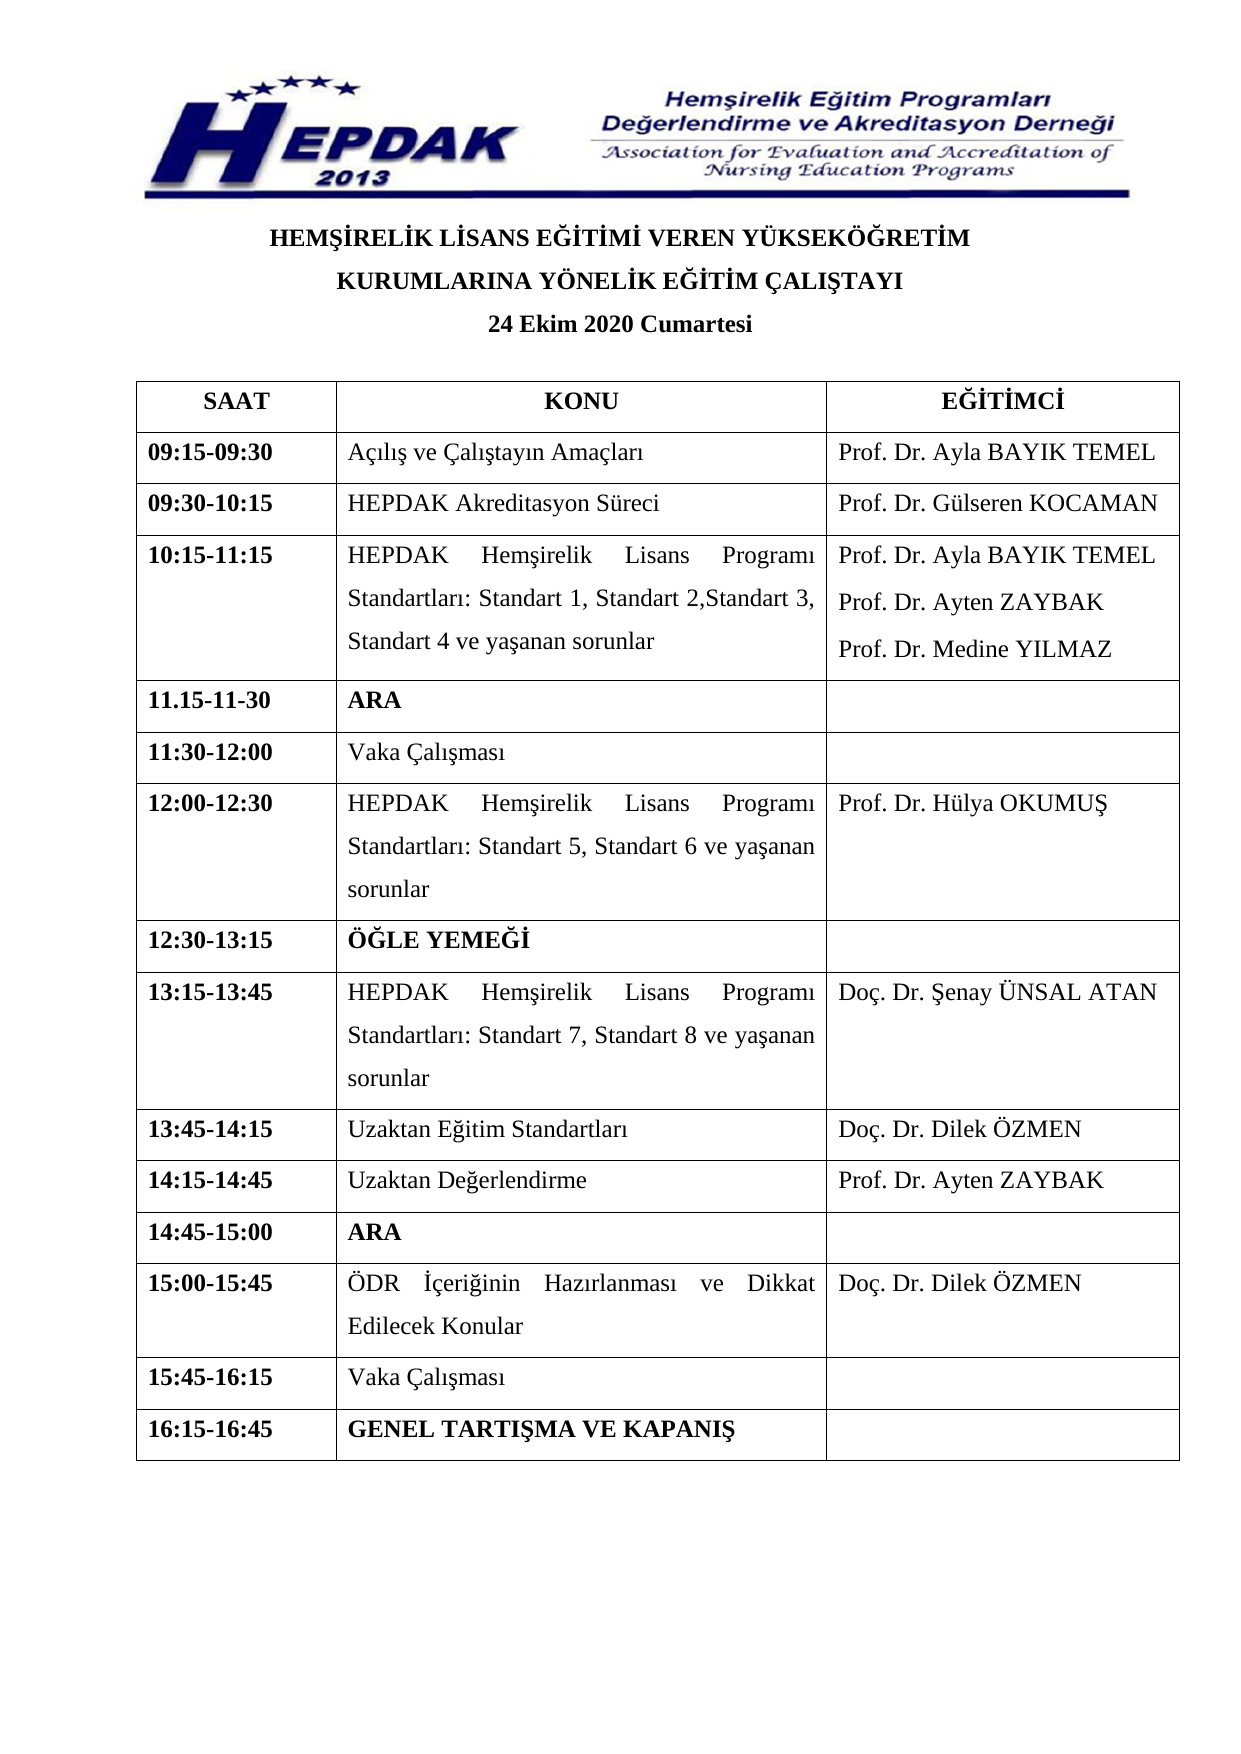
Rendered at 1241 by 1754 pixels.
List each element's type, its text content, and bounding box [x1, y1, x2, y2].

table_cell Doç. Dr. Dilek ÖZMEN [827, 1110, 1179, 1160]
table_cell 16:15-16:45 [137, 1410, 336, 1460]
table_cell Prof. Dr. Ayten ZAYBAK [827, 1161, 1179, 1212]
table_cell [827, 733, 1179, 783]
table_cell Doç. Dr. Dilek ÖZMEN [827, 1264, 1179, 1357]
table_cell [827, 681, 1179, 732]
table_cell Uzaktan Eğitim Standartları [337, 1110, 826, 1160]
table_cell Prof. Dr. Hülya OKUMUŞ [827, 784, 1179, 920]
table_cell HEPDAK Hemşirelik Lisans Programı Standartları: Standart 5, Standart 6 ve yaşanan sorunlar [337, 784, 826, 920]
table_cell Açılış ve Çalıştayın Amaçları [337, 433, 826, 483]
table_cell ARA [337, 681, 826, 732]
text HEMŞİRELİK LİSANS EĞİTİMİ VEREN YÜKSEKÖĞRETİM [148, 223, 1093, 251]
table_cell 09:15-09:30 [137, 433, 336, 483]
table_cell [827, 1358, 1179, 1408]
table_cell 10:15-11:15 [137, 536, 336, 680]
table_cell Prof. Dr. Ayla BAYIK TEMEL [827, 433, 1179, 483]
table_cell 09:30-10:15 [137, 484, 336, 534]
table_cell 12:00-12:30 [137, 784, 336, 920]
table_cell 14:15-14:45 [137, 1161, 336, 1212]
text KURUMLARINA YÖNELİK EĞİTİM ÇALIŞTAYI [148, 266, 1093, 294]
table_cell [827, 1213, 1179, 1263]
text 24 Ekim 2020 Cumartesi [148, 309, 1093, 338]
table_cell 13:15-13:45 [137, 973, 336, 1109]
table_cell 11.15-11-30 [137, 681, 336, 732]
table_cell 15:45-16:15 [137, 1358, 336, 1408]
table_header EĞİTİMCİ [827, 382, 1179, 432]
table_cell ÖĞLE YEMEĞİ [337, 921, 826, 972]
table_cell HEPDAK Hemşirelik Lisans Programı Standartları: Standart 7, Standart 8 ve yaşanan sorunlar [337, 973, 826, 1109]
table_cell 14:45-15:00 [137, 1213, 336, 1263]
table_cell HEPDAK Hemşirelik Lisans Programı Standartları: Standart 1, Standart 2,Standart 3, Standart 4 ve yaşanan sorunlar [337, 536, 826, 680]
table_cell [827, 921, 1179, 972]
table_cell ÖDR İçeriğinin Hazırlanması ve Dikkat Edilecek Konular [337, 1264, 826, 1357]
table_cell Prof. Dr. Gülseren KOCAMAN [827, 484, 1179, 534]
table_cell Prof. Dr. Ayla BAYIK TEMEL Prof. Dr. Ayten ZAYBAK Prof. Dr. Medine YILMAZ [827, 536, 1179, 680]
table_cell HEPDAK Akreditasyon Süreci [337, 484, 826, 534]
table_header KONU [337, 382, 826, 432]
table_cell [827, 1410, 1179, 1460]
table_cell 13:45-14:15 [137, 1110, 336, 1160]
table_cell 12:30-13:15 [137, 921, 336, 972]
picture [132, 70, 1138, 209]
table_header SAAT [137, 382, 336, 432]
table_cell ARA [337, 1213, 826, 1263]
table_cell 15:00-15:45 [137, 1264, 336, 1357]
table_cell Uzaktan Değerlendirme [337, 1161, 826, 1212]
table_cell GENEL TARTIŞMA VE KAPANIŞ [337, 1410, 826, 1460]
table_cell Vaka Çalışması [337, 1358, 826, 1408]
table_cell Vaka Çalışması [337, 733, 826, 783]
table_cell Doç. Dr. Şenay ÜNSAL ATAN [827, 973, 1179, 1109]
table_cell 11:30-12:00 [137, 733, 336, 783]
